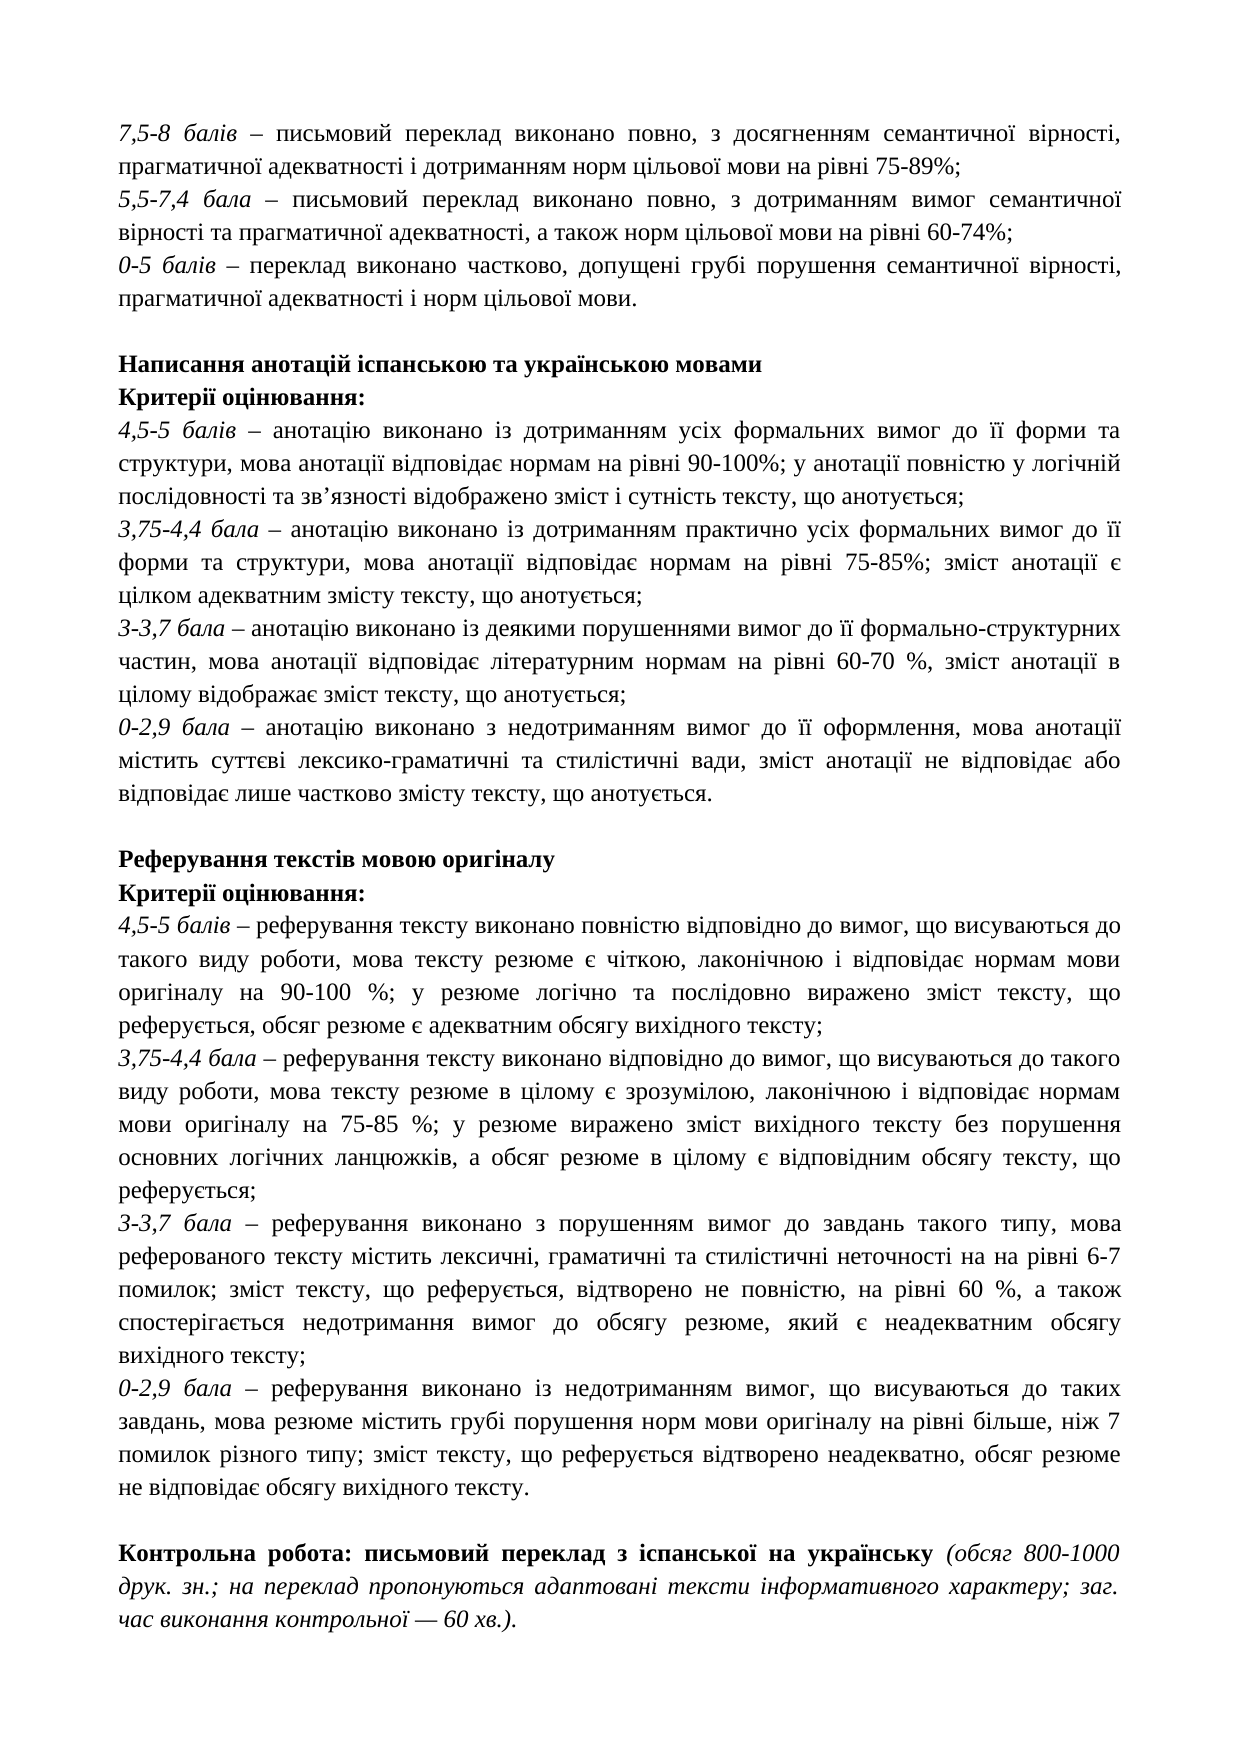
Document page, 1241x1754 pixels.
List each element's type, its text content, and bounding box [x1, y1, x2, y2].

text 0-2,9 бала – реферування виконано із недотриманням вимог, що висуваються до таких завдань, мова резюме містить грубі порушення норм мови оригіналу на рівні більше, ніж 7 помилок різного типу; зміст тексту, що реферується відтворено неадекватно, обсяг резюме не відповідає обсягу вихідного тексту. [118, 1373, 1122, 1501]
text Критерії оцінювання: [118, 878, 1122, 906]
text 0-2,9 бала – анотацію виконано з недотриманням вимог до її оформлення, мова анотації містить суттєві лексико-граматичні та стилістичні вади, зміст анотації не відповідає або відповідає лише частково змісту тексту, що анотується. [118, 712, 1122, 807]
text Критерії оцінювання: [118, 382, 1122, 411]
text 3,75-4,4 бала – анотацію виконано із дотриманням практично усіх формальних вимог до її форми та структури, мова анотації відповідає нормам на рівні 75-85%; зміст анотації є цілком адекватним змісту тексту, що анотується; [118, 514, 1122, 609]
text 4,5-5 балів – анотацію виконано із дотриманням усіх формальних вимог до її форми та структури, мова анотації відповідає нормам на рівні 90-100%; у анотації повністю у логічній послідовності та зв’язності відображено зміст і сутність тексту, що анотується; [118, 415, 1122, 510]
text 3-3,7 бала – реферування виконано з порушенням вимог до завдань такого типу, мова реферованого тексту містить лексичні, граматичні та стилістичні неточності на на рівні 6-7 помилок; зміст тексту, що реферується, відтворено не повністю, на рівні 60 %, а також спостерігається недотримання вимог до обсягу резюме, який є неадекватним обсягу вихідного тексту; [118, 1208, 1122, 1369]
text Написання анотацій іспанською та українською мовами [118, 349, 1122, 378]
text Контрольна робота: письмовий переклад з іспанської на українську (обсяг 800-1000 друк. зн.; на переклад пропонуються адаптовані тексти інформативного характеру; заг. час виконання контрольної — 60 хв.). [118, 1538, 1122, 1633]
text 7,5-8 балів – письмовий переклад виконано повно, з досягненням семантичної вірності, прагматичної адекватності і дотриманням норм цільової мови на рівні 75-89%; [118, 118, 1122, 180]
text 5,5-7,4 бала – письмовий переклад виконано повно, з дотриманням вимог семантичної вірності та прагматичної адекватності, а також норм цільової мови на рівні 60-74%; [118, 184, 1122, 246]
text 3-3,7 бала – анотацію виконано із деякими порушеннями вимог до її формально-структурних частин, мова анотації відповідає літературним нормам на рівні 60-70 %, зміст анотації в цілому відображає зміст тексту, що анотується; [118, 613, 1122, 708]
text Реферування текстів мовою оригіналу [118, 844, 1122, 873]
text 4,5-5 балів – реферування тексту виконано повністю відповідно до вимог, що висуваються до такого виду роботи, мова тексту резюме є чіткою, лаконічною і відповідає нормам мови оригіналу на 90-100 %; у резюме логічно та послідовно виражено зміст тексту, що реферується, обсяг резюме є адекватним обсягу вихідного тексту; [118, 911, 1122, 1038]
text 0-5 балів – переклад виконано частково, допущені грубі порушення семантичної вірності, прагматичної адекватності і норм цільової мови. [118, 250, 1122, 312]
text 3,75-4,4 бала – реферування тексту виконано відповідно до вимог, що висуваються до такого виду роботи, мова тексту резюме в цілому є зрозумілою, лаконічною і відповідає нормам мови оригіналу на 75-85 %; у резюме виражено зміст вихідного тексту без порушення основних логічних ланцюжків, а обсяг резюме в цілому є відповідним обсягу тексту, що реферується; [118, 1043, 1122, 1203]
